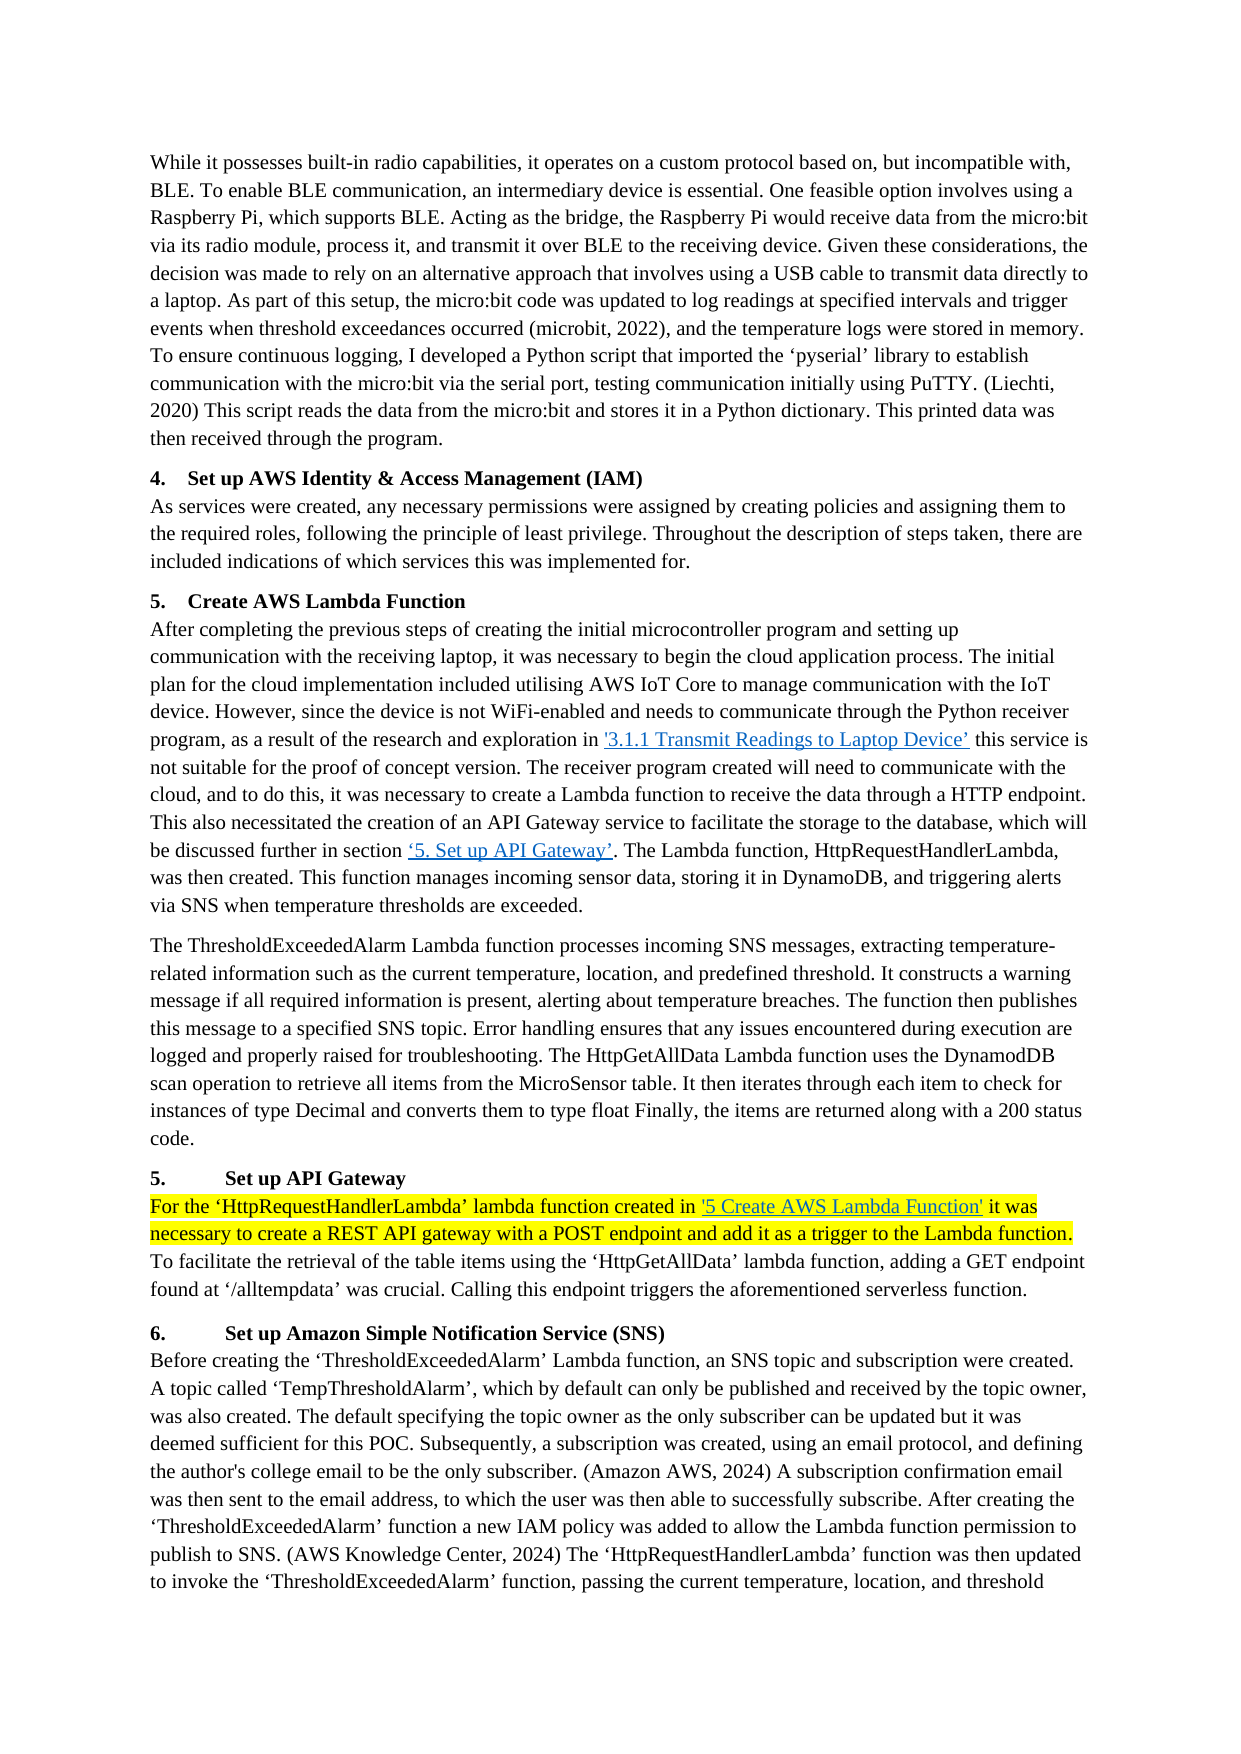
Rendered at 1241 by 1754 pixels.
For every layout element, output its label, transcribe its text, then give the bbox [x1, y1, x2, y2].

subtitle Set up API Gateway [150, 1166, 1090, 1190]
subtitle Set up Amazon Simple Notification Service (SNS) [150, 1321, 1090, 1345]
text After completing the previous steps of creating the initial microcontroller program and setting up communication with the receiving laptop, it was necessary to begin the cloud application process. The initial plan for the cloud implementation included utilising AWS IoT Core to manage communication with the IoT device. However, since the device is not WiFi-enabled and needs to communicate through the Python receiver program, as a result of the research and exploration in '3.1.1 Transmit Readings to Laptop Device’ this service is not suitable for the proof of concept version. The receiver program created will need to communicate with the cloud, and to do this, it was necessary to create a Lambda function to receive the data through a HTTP endpoint. This also necessitated the creation of an API Gateway service to facilitate the storage to the database, which will be discussed further in section ‘5. Set up API Gateway’. The Lambda function, HttpRequestHandlerLambda, was then created. This function manages incoming sensor data, storing it in DynamoDB, and triggering alerts via SNS when temperature thresholds are exceeded. [150, 617, 1090, 917]
text The ThresholdExceededAlarm Lambda function processes incoming SNS messages, extracting temperature-related information such as the current temperature, location, and predefined threshold. It constructs a warning message if all required information is present, alerting about temperature breaches. The function then publishes this message to a specified SNS topic. Error handling ensures that any issues encountered during execution are logged and properly raised for troubleshooting. The HttpGetAllData Lambda function uses the DynamodDB scan operation to retrieve all items from the MicroSensor table. It then iterates through each item to check for instances of type Decimal and converts them to type float Finally, the items are returned along with a 200 status code. [150, 933, 1090, 1150]
text As services were created, any necessary permissions were assigned by creating policies and assigning them to the required roles, following the principle of least privilege. Throughout the description of steps taken, there are included indications of which services this was implemented for. [150, 494, 1090, 573]
subtitle Create AWS Lambda Function [150, 589, 1090, 613]
text For the ‘HttpRequestHandlerLambda’ lambda function created in '5 Create AWS Lambda Function' it was necessary to create a REST API gateway with a POST endpoint and add it as a trigger to the Lambda function. To facilitate the retrieval of the table items using the ‘HttpGetAllData’ lambda function, adding a GET endpoint found at ‘/alltempdata’ was crucial. Calling this endpoint triggers the aforementioned serverless function. [150, 1194, 1090, 1301]
subtitle Set up AWS Identity & Access Management (IAM) [150, 466, 1090, 490]
